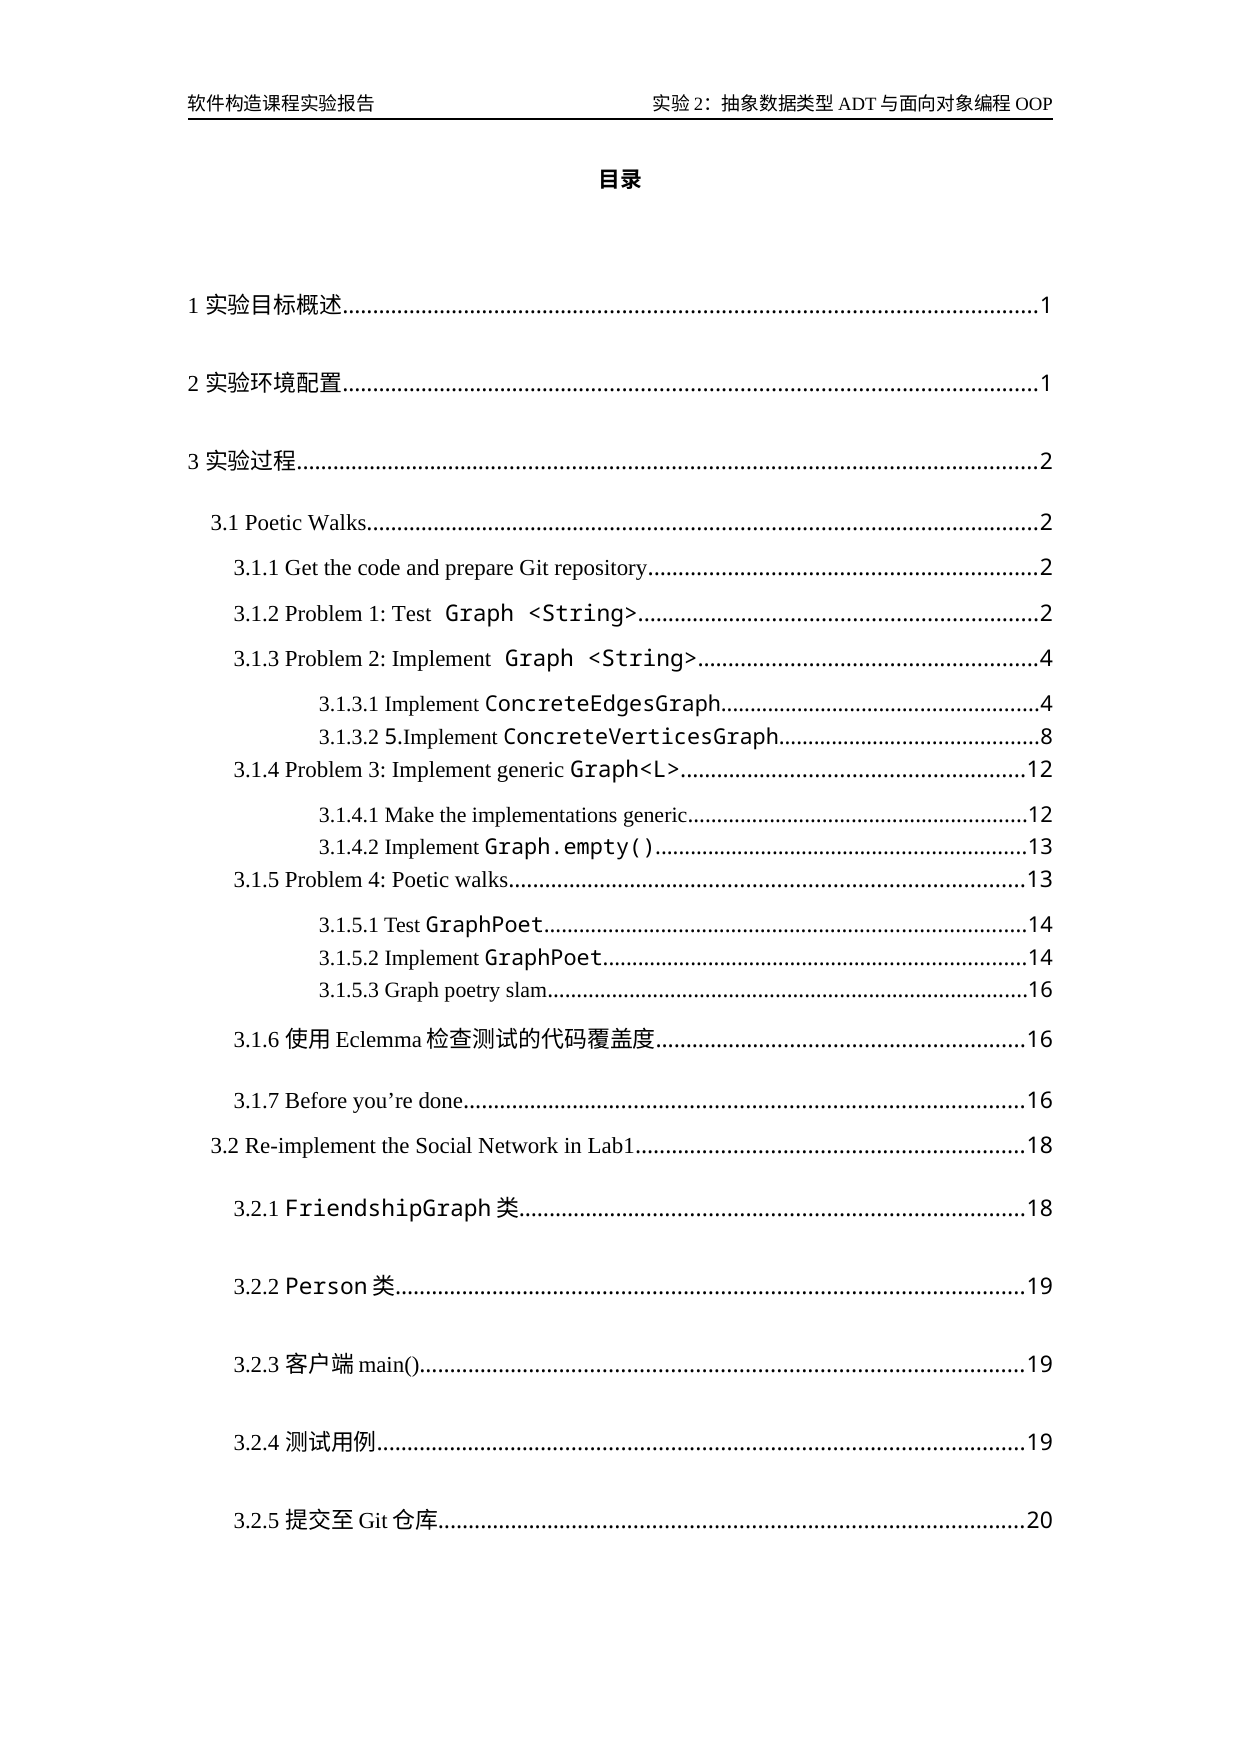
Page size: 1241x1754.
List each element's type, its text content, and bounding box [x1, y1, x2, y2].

text 目录 [187, 161, 1053, 194]
